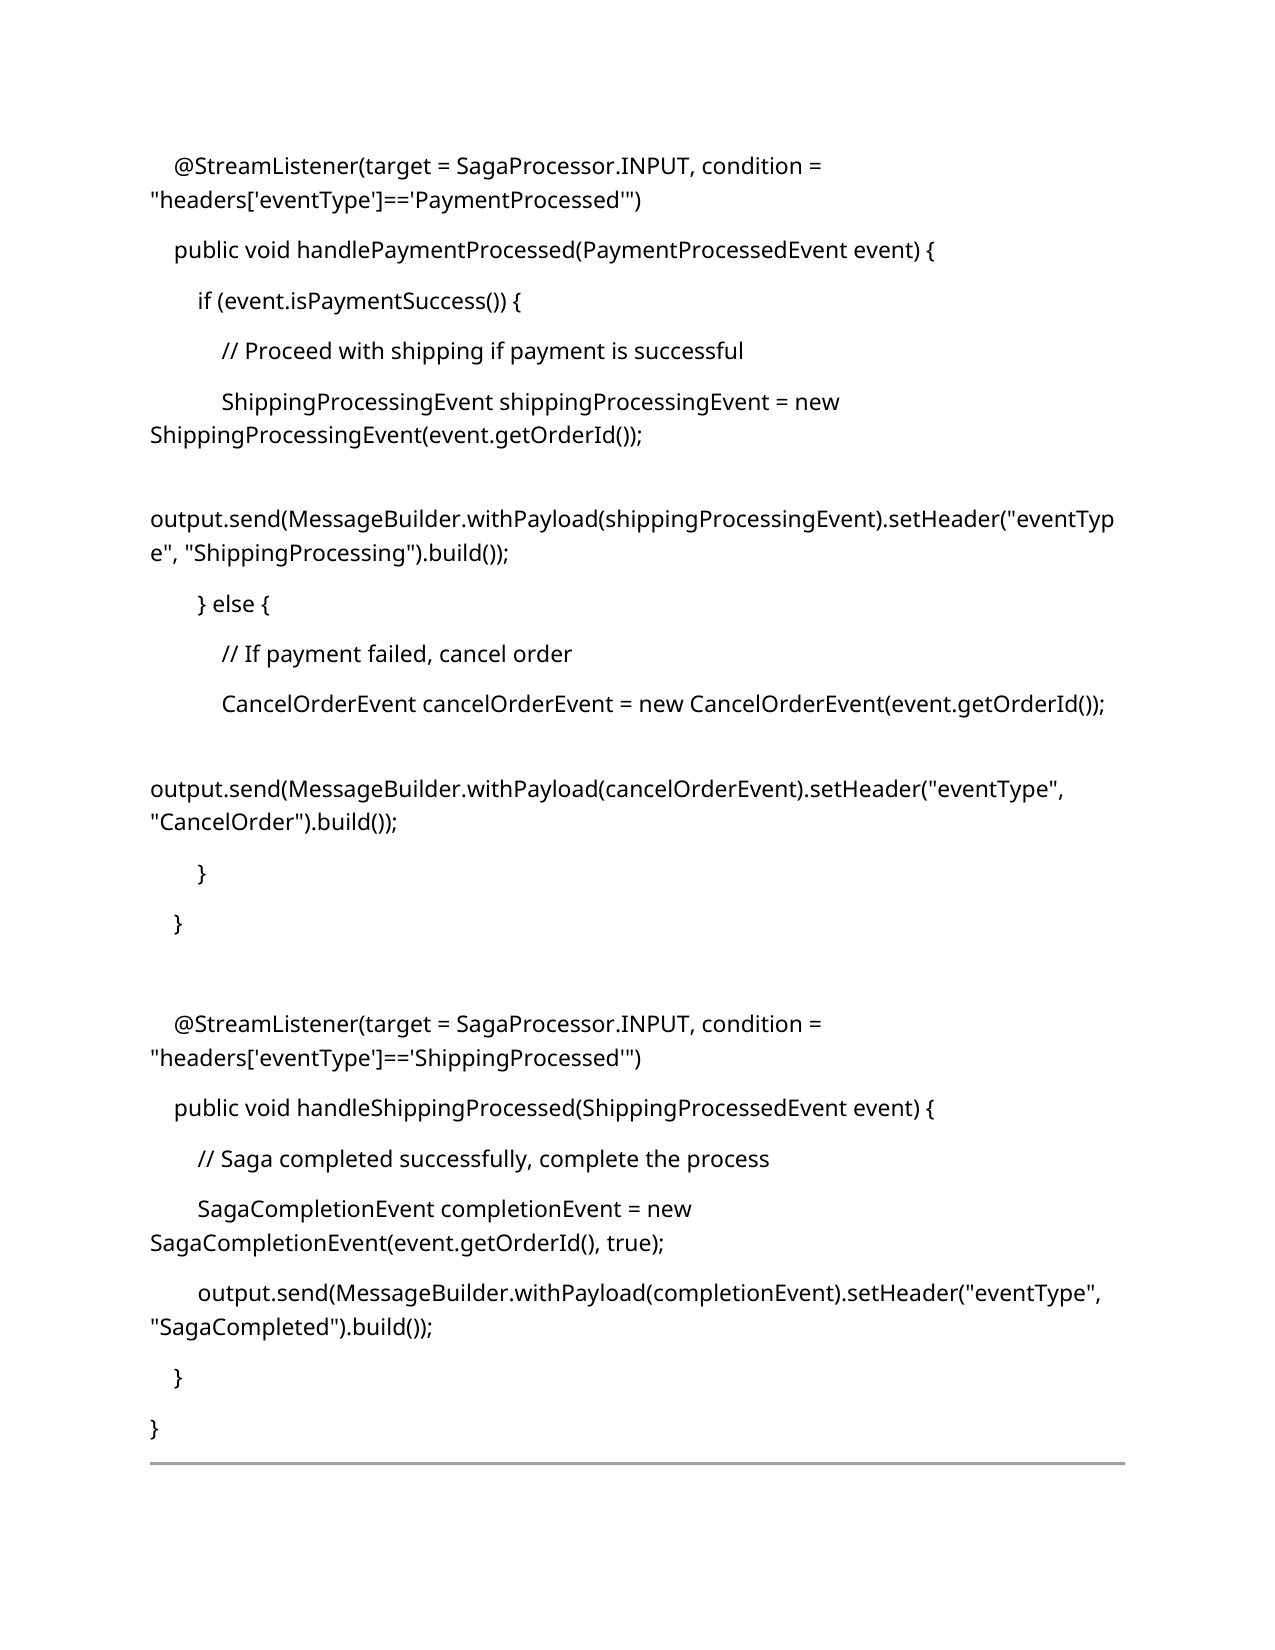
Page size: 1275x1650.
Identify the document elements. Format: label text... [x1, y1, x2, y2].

text output.send(MessageBuilder.withPayload(completionEvent).setHeader("eventType", "SagaCompleted").build()); [150, 1277, 1125, 1342]
text output.send(MessageBuilder.withPayload(shippingProcessingEvent).setHeader("eventType", "ShippingProcessing").build()); [150, 469, 1125, 568]
text // Proceed with shipping if payment is successful [150, 335, 1125, 366]
text } [150, 1412, 1125, 1443]
text public void handleShippingProcessed(ShippingProcessedEvent event) { [150, 1092, 1125, 1123]
text @StreamListener(target = SagaProcessor.INPUT, condition = "headers['eventType']=='PaymentProcessed'") [150, 150, 1125, 215]
text public void handlePaymentProcessed(PaymentProcessedEvent event) { [150, 234, 1125, 265]
text output.send(MessageBuilder.withPayload(cancelOrderEvent).setHeader("eventType", "CancelOrder").build()); [150, 739, 1125, 837]
text // Saga completed successfully, complete the process [150, 1142, 1125, 1174]
text if (event.isPaymentSuccess()) { [150, 284, 1125, 316]
text } [150, 857, 1125, 888]
text SagaCompletionEvent completionEvent = new SagaCompletionEvent(event.getOrderId(), true); [150, 1193, 1125, 1258]
text } else { [150, 587, 1125, 619]
text @StreamListener(target = SagaProcessor.INPUT, condition = "headers['eventType']=='ShippingProcessed'") [150, 1008, 1125, 1073]
text // If payment failed, cancel order [150, 638, 1125, 669]
text } [150, 1361, 1125, 1392]
text ShippingProcessingEvent shippingProcessingEvent = new ShippingProcessingEvent(event.getOrderId()); [150, 385, 1125, 450]
text } [150, 907, 1125, 938]
text CancelOrderEvent cancelOrderEvent = new CancelOrderEvent(event.getOrderId()); [150, 688, 1125, 719]
